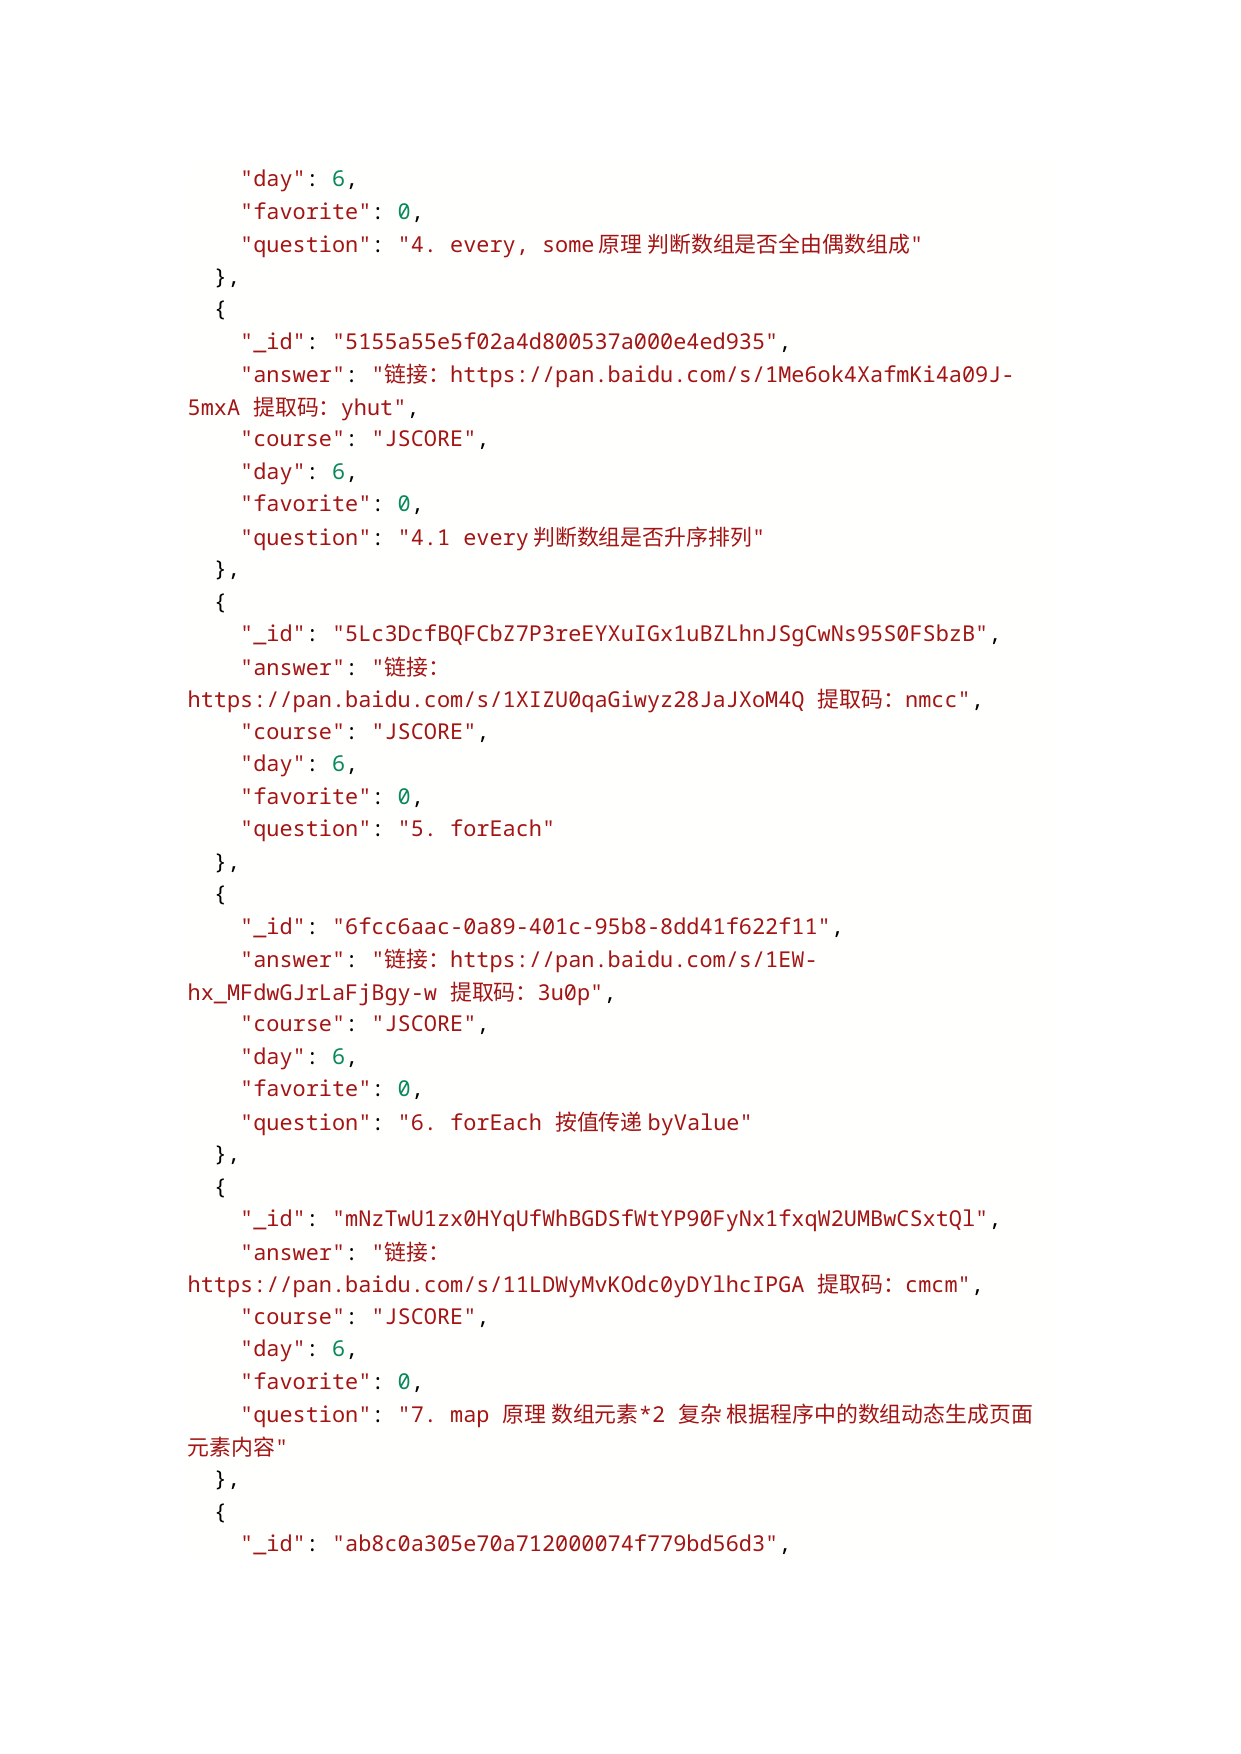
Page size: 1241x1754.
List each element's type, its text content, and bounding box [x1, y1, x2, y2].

text "answer": "链接：https://pan.baidu.com/s/1Me6ok4XafmKi4a09J-5mxA 提取码：yhut", [187, 357, 1053, 422]
text "_id": "5Lc3DcfBQFCbZ7P3reEYXuIGx1uBZLhnJSgCwNs95S0FSbzB", [187, 617, 1053, 649]
text { [187, 1494, 1053, 1527]
text "course": "JSCORE", [187, 422, 1053, 454]
text "day": 6, [187, 747, 1053, 779]
text "answer": "链接：https://pan.baidu.com/s/1EW-hx_MFdwGJrLaFjBgy-w 提取码：3u0p", [187, 942, 1053, 1007]
text { [187, 292, 1053, 324]
text "_id": "ab8c0a305e70a712000074f779bd56d3", [187, 1527, 1053, 1559]
text "day": 6, [187, 1039, 1053, 1072]
text "answer": "链接：https://pan.baidu.com/s/11LDWyMvKOdc0yDYlhcIPGA 提取码：cmcm", [187, 1234, 1053, 1299]
text }, [187, 259, 1053, 292]
text }, [187, 1137, 1053, 1169]
text "favorite": 0, [187, 194, 1053, 227]
text "_id": "5155a55e5f02a4d800537a000e4ed935", [187, 324, 1053, 357]
text "course": "JSCORE", [187, 1299, 1053, 1332]
text "day": 6, [187, 162, 1053, 194]
text { [187, 1169, 1053, 1202]
text "answer": "链接：https://pan.baidu.com/s/1XIZU0qaGiwyz28JaJXoM4Q 提取码：nmcc", [187, 649, 1053, 714]
text "course": "JSCORE", [187, 1007, 1053, 1039]
text "course": "JSCORE", [187, 714, 1053, 747]
text }, [187, 1462, 1053, 1494]
text "day": 6, [187, 1332, 1053, 1364]
text "day": 6, [187, 454, 1053, 487]
text "question": "4.1 every判断数组是否升序排列" [187, 519, 1053, 552]
text "question": "6. forEach 按值传递 byValue" [187, 1104, 1053, 1137]
text "favorite": 0, [187, 1072, 1053, 1104]
text "question": "7. map 原理 数组元素*2 复杂 根据程序中的数组动态生成页面元素内容" [187, 1397, 1053, 1462]
text "favorite": 0, [187, 487, 1053, 519]
text "question": "4. every, some原理 判断数组是否全由偶数组成" [187, 227, 1053, 259]
text { [187, 877, 1053, 909]
text "favorite": 0, [187, 1364, 1053, 1397]
text "favorite": 0, [187, 779, 1053, 812]
text "_id": "mNzTwU1zx0HYqUfWhBGDSfWtYP90FyNx1fxqW2UMBwCSxtQl", [187, 1202, 1053, 1234]
text }, [187, 552, 1053, 584]
text { [187, 584, 1053, 617]
text "question": "5. forEach" [187, 812, 1053, 844]
text }, [187, 844, 1053, 877]
text "_id": "6fcc6aac-0a89-401c-95b8-8dd41f622f11", [187, 909, 1053, 942]
